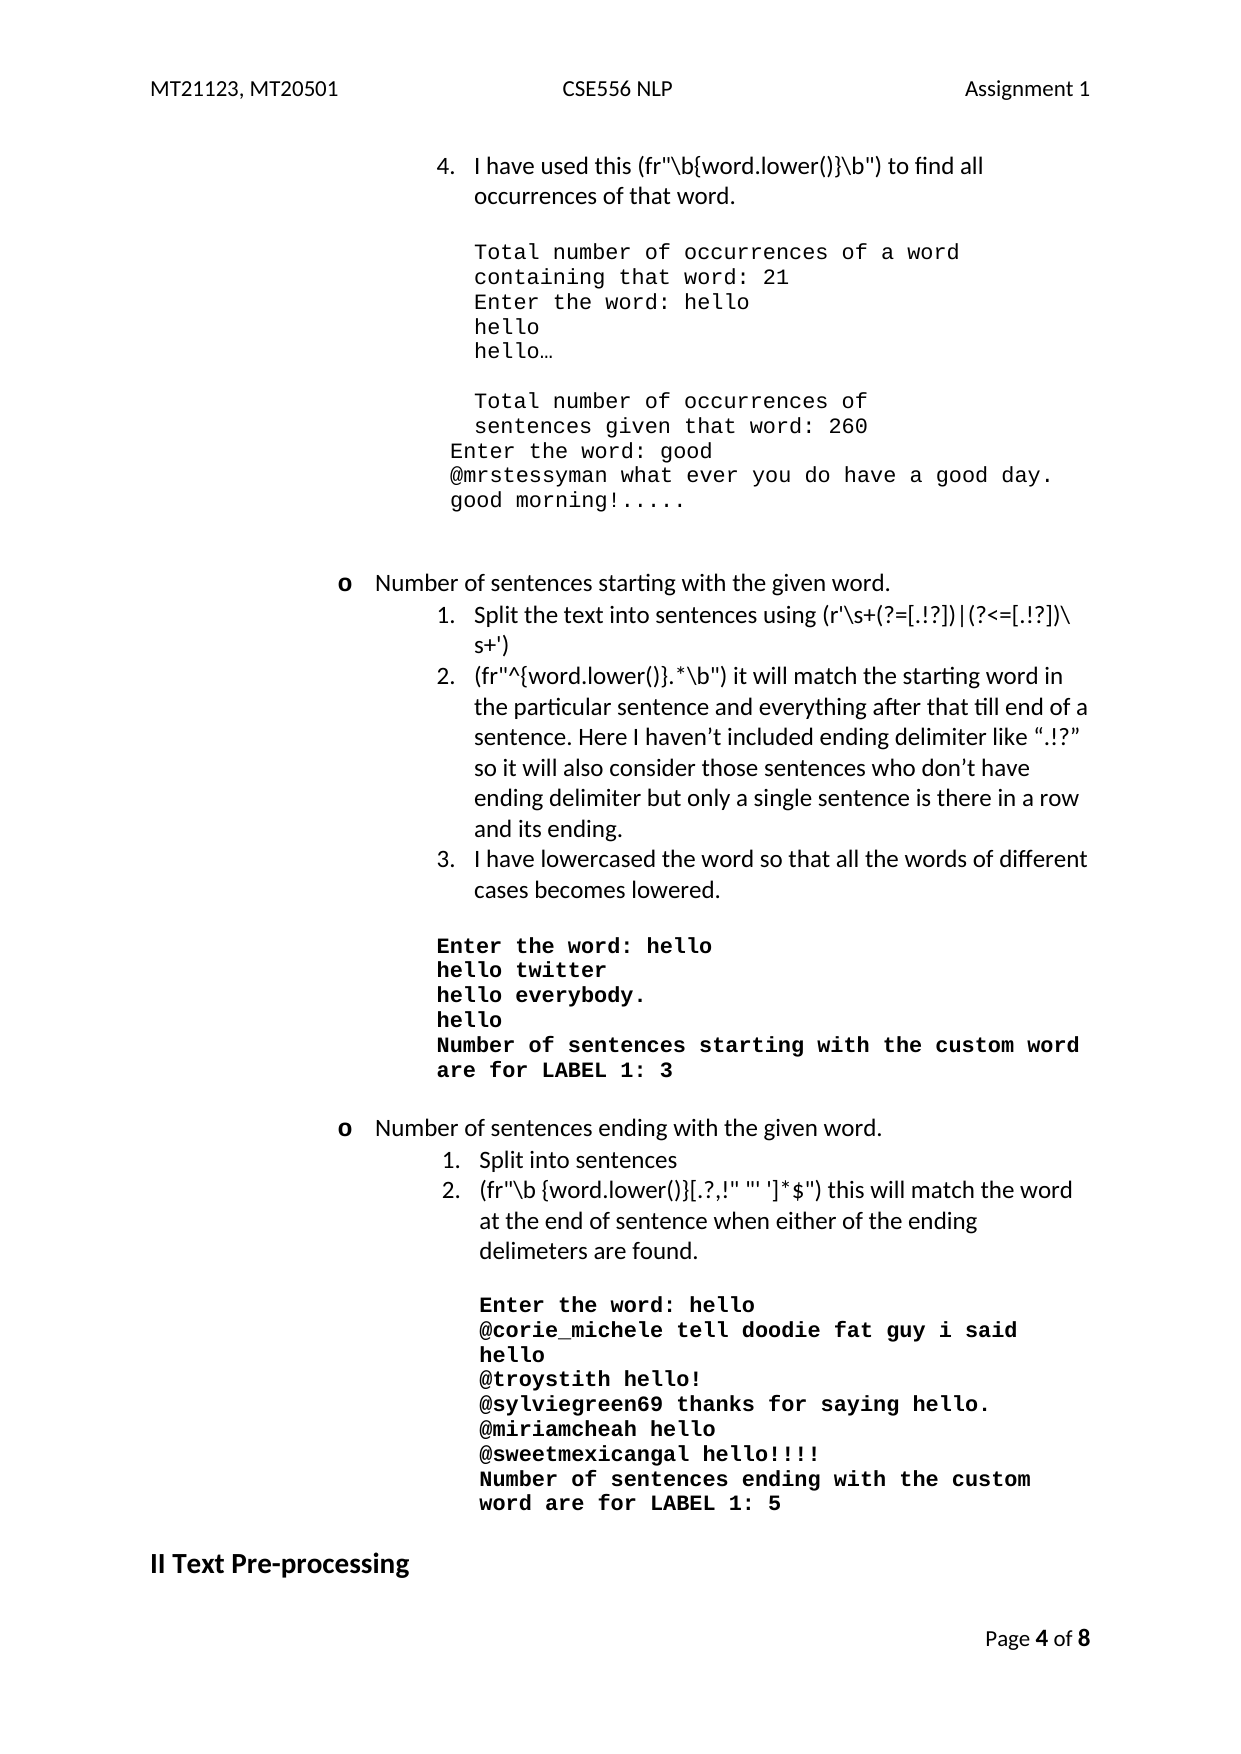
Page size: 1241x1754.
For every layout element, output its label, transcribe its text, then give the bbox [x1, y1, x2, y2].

text Total number of occurrences of [474, 390, 1090, 415]
text @troystith hello! [479, 1368, 1090, 1393]
text hello everybody. [436, 984, 1090, 1009]
text hello twitter [436, 960, 1090, 984]
text Enter the word: hello [479, 1294, 1090, 1319]
list Number of sentences starting with the given word. [337, 567, 1090, 599]
text Total number of occurrences of a word [474, 242, 1090, 266]
text @corie_michele tell doodie fat guy i said hello [479, 1319, 1090, 1368]
text hello… [474, 341, 1090, 366]
text containing that word: 21 [474, 266, 1090, 291]
text good morning!..... [450, 489, 1090, 514]
text Enter the word: hello [436, 935, 1090, 960]
text hello [436, 1009, 1090, 1034]
text sentences given that word: 260 [474, 415, 1090, 440]
list I have lowercased the word so that all the words of different cases becomes lowered. [436, 843, 1090, 904]
list Number of sentences ending with the given word. [337, 1112, 1090, 1144]
text @mrstessyman what ever you do have a good day. [450, 465, 1090, 489]
text hello [474, 316, 1090, 341]
text II Text Pre-processing [150, 1546, 1090, 1581]
list Split into sentences [442, 1144, 1090, 1174]
list (fr"^{word.lower()}.*\b") it will match the starting word in the particular sentence and everything after that till end of a sentence. Here I haven’t included ending delimiter like “.!?” so it will also consider those sentences who don’t have ending delimiter but only a single sentence is there in a row and its ending. [436, 660, 1090, 843]
text @sweetmexicangal hello!!!! [479, 1443, 1090, 1468]
list I have used this (fr"\b{word.lower()}\b") to find all occurrences of that word. [436, 150, 1090, 211]
text @sylviegreen69 thanks for saying hello. [479, 1393, 1090, 1418]
text Number of sentences starting with the custom word are for LABEL 1: 3 [436, 1034, 1090, 1084]
text Enter the word: good [450, 440, 1090, 465]
text Number of sentences ending with the custom word are for LABEL 1: 5 [479, 1468, 1090, 1517]
list Split the text into sentences using (r'\s+(?=[.!?])|(?<=[.!?])\s+') [436, 599, 1090, 660]
list (fr"\b {word.lower()}[.?,!" "' ']*$") this will match the word at the end of sentence when either of the ending delimeters are found. [442, 1174, 1090, 1266]
text @miriamcheah hello [479, 1418, 1090, 1443]
text Enter the word: hello [474, 291, 1090, 316]
